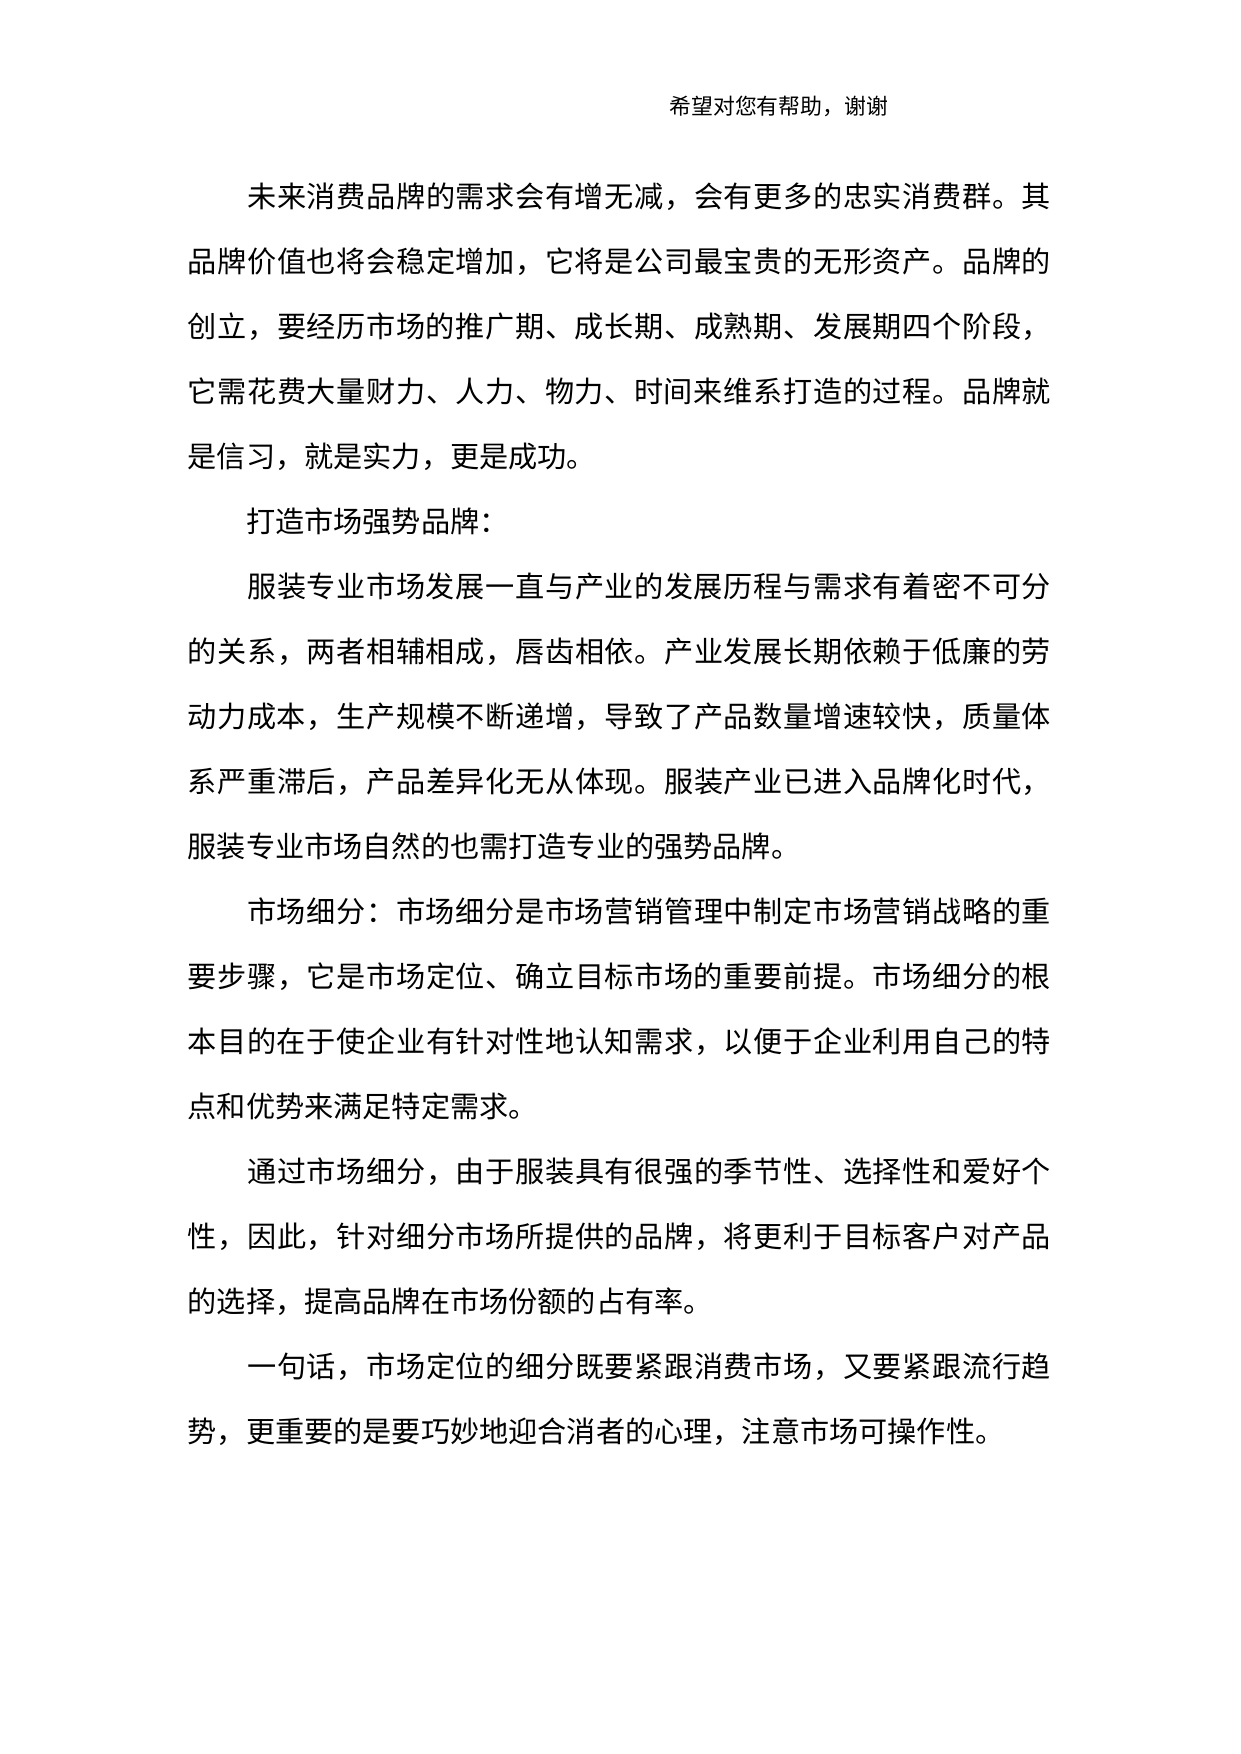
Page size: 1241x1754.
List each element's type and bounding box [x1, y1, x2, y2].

text [187, 162, 1053, 1494]
